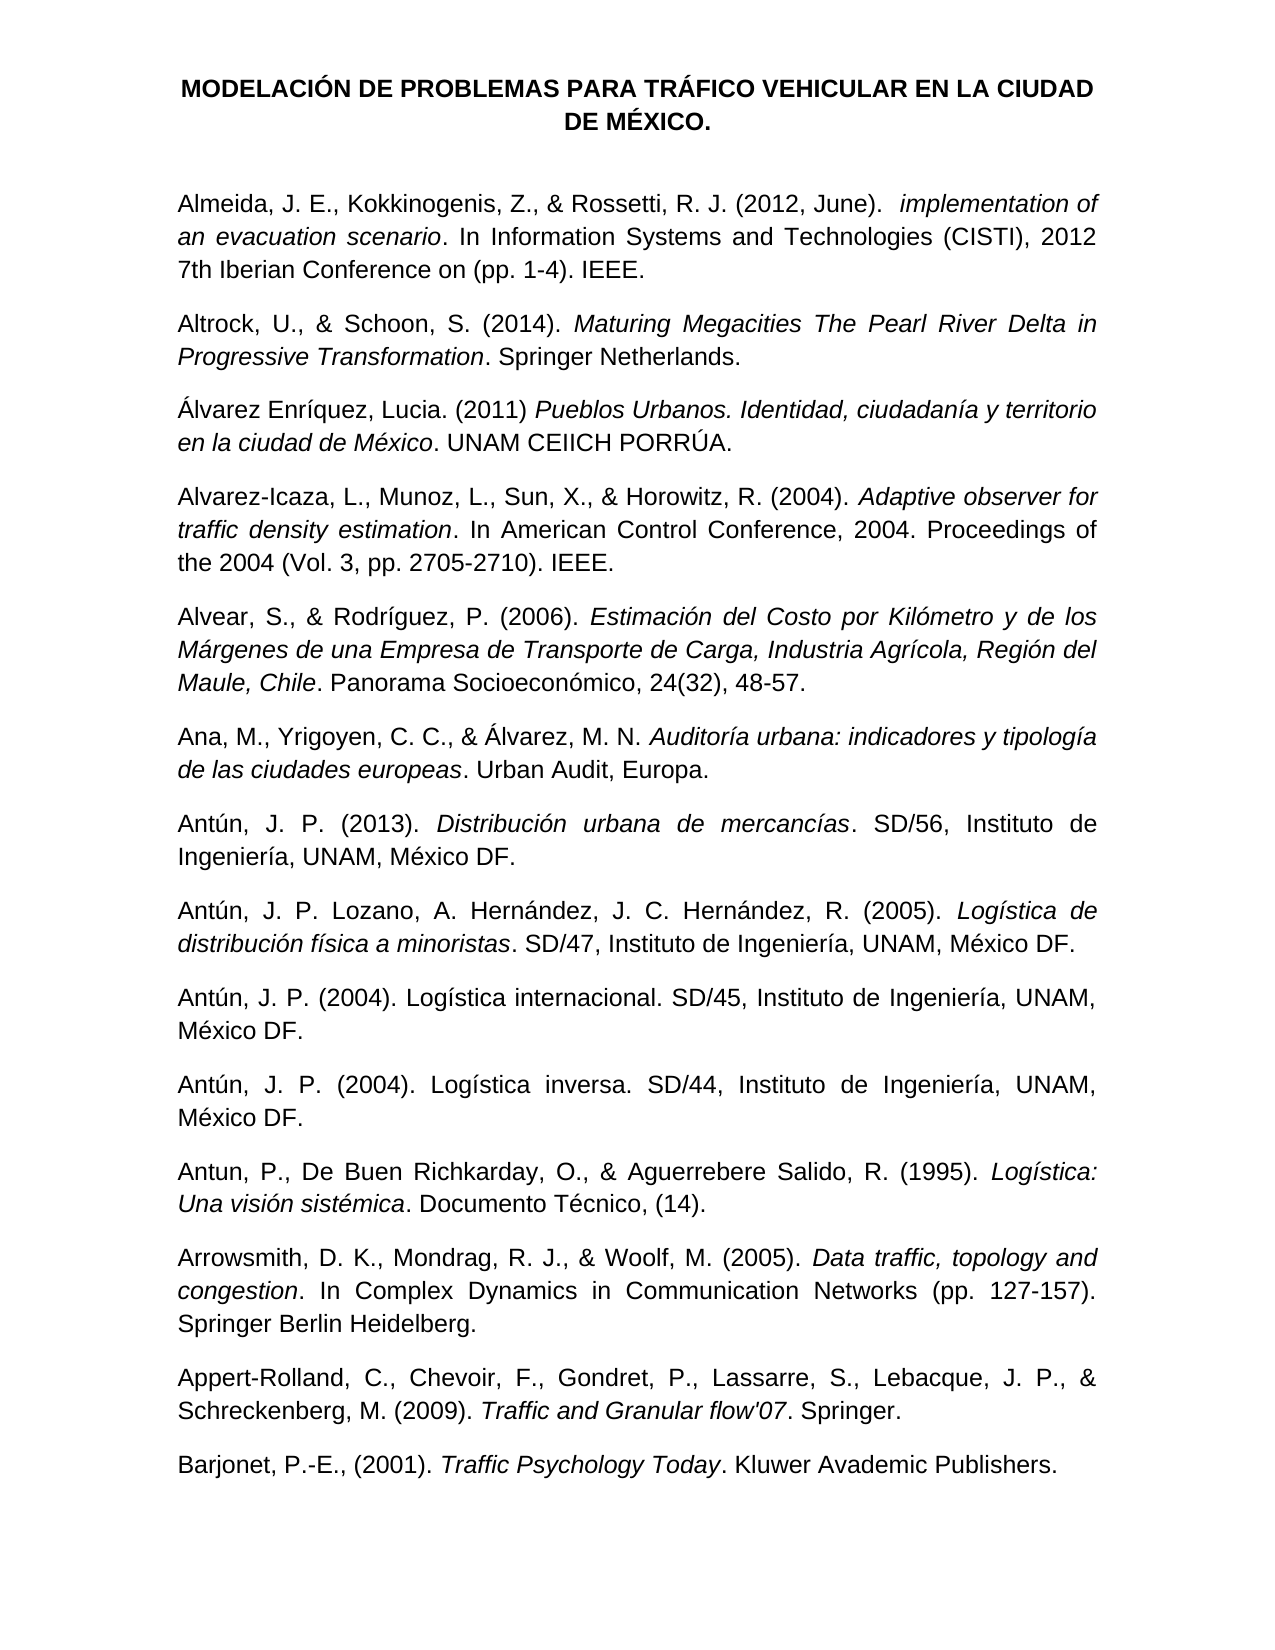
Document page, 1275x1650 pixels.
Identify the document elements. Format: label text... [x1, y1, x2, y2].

text Altrock, U., & Schoon, S. (2014). Maturing Megacities The Pearl River Delta in Progressive Transformation. Springer Netherlands. [177, 308, 1098, 370]
text Antún, J. P. (2004). Logística internacional. SD/45, Instituto de Ingeniería, UNAM, México DF. [177, 983, 1098, 1044]
text Appert-Rolland, C., Chevoir, F., Gondret, P., Lassarre, S., Lebacque, J. P., & Schreckenberg, M. (2009). Traffic and Granular flow'07. Springer. [177, 1363, 1098, 1425]
text Barjonet, P.-E., (2001). Traffic Psychology Today. Kluwer Avademic Publishers. [177, 1450, 1098, 1479]
text Antún, J. P. (2004). Logística inversa. SD/44, Instituto de Ingeniería, UNAM, México DF. [177, 1069, 1098, 1131]
text Ana, M., Yrigoyen, C. C., & Álvarez, M. N. Auditoría urbana: indicadores y tipología de las ciudades europeas. Urban Audit, Europa. [177, 722, 1098, 784]
text Almeida, J. E., Kokkinogenis, Z., & Rossetti, R. J. (2012, June). implementation of an evacuation scenario. In Information Systems and Technologies (CISTI), 2012 7th Iberian Conference on (pp. 1-4). IEEE. [177, 189, 1098, 283]
text Alvarez-Icaza, L., Munoz, L., Sun, X., & Horowitz, R. (2004). Adaptive observer for traffic density estimation. In American Control Conference, 2004. Proceedings of the 2004 (Vol. 3, pp. 2705-2710). IEEE. [177, 482, 1098, 577]
text Antún, J. P. Lozano, A. Hernández, J. C. Hernández, R. (2005). Logística de distribución física a minoristas. SD/47, Instituto de Ingeniería, UNAM, México DF. [177, 896, 1098, 958]
text Alvear, S., & Rodríguez, P. (2006). Estimación del Costo por Kilómetro y de los Márgenes de una Empresa de Transporte de Carga, Industria Agrícola, Región del Maule, Chile. Panorama Socioeconómico, 24(32), 48-57. [177, 602, 1098, 697]
text Arrowsmith, D. K., Mondrag, R. J., & Woolf, M. (2005). Data traffic, topology and congestion. In Complex Dynamics in Communication Networks (pp. 127-157). Springer Berlin Heidelberg. [177, 1243, 1098, 1338]
text Álvarez Enríquez, Lucia. (2011) Pueblos Urbanos. Identidad, ciudadanía y territorio en la ciudad de México. UNAM CEIICH PORRÚA. [177, 395, 1098, 457]
text Antun, P., De Buen Richkarday, O., & Aguerrebere Salido, R. (1995). Logística: Una visión sistémica. Documento Técnico, (14). [177, 1156, 1098, 1218]
text Antún, J. P. (2013). Distribución urbana de mercancías. SD/56, Instituto de Ingeniería, UNAM, México DF. [177, 809, 1098, 871]
